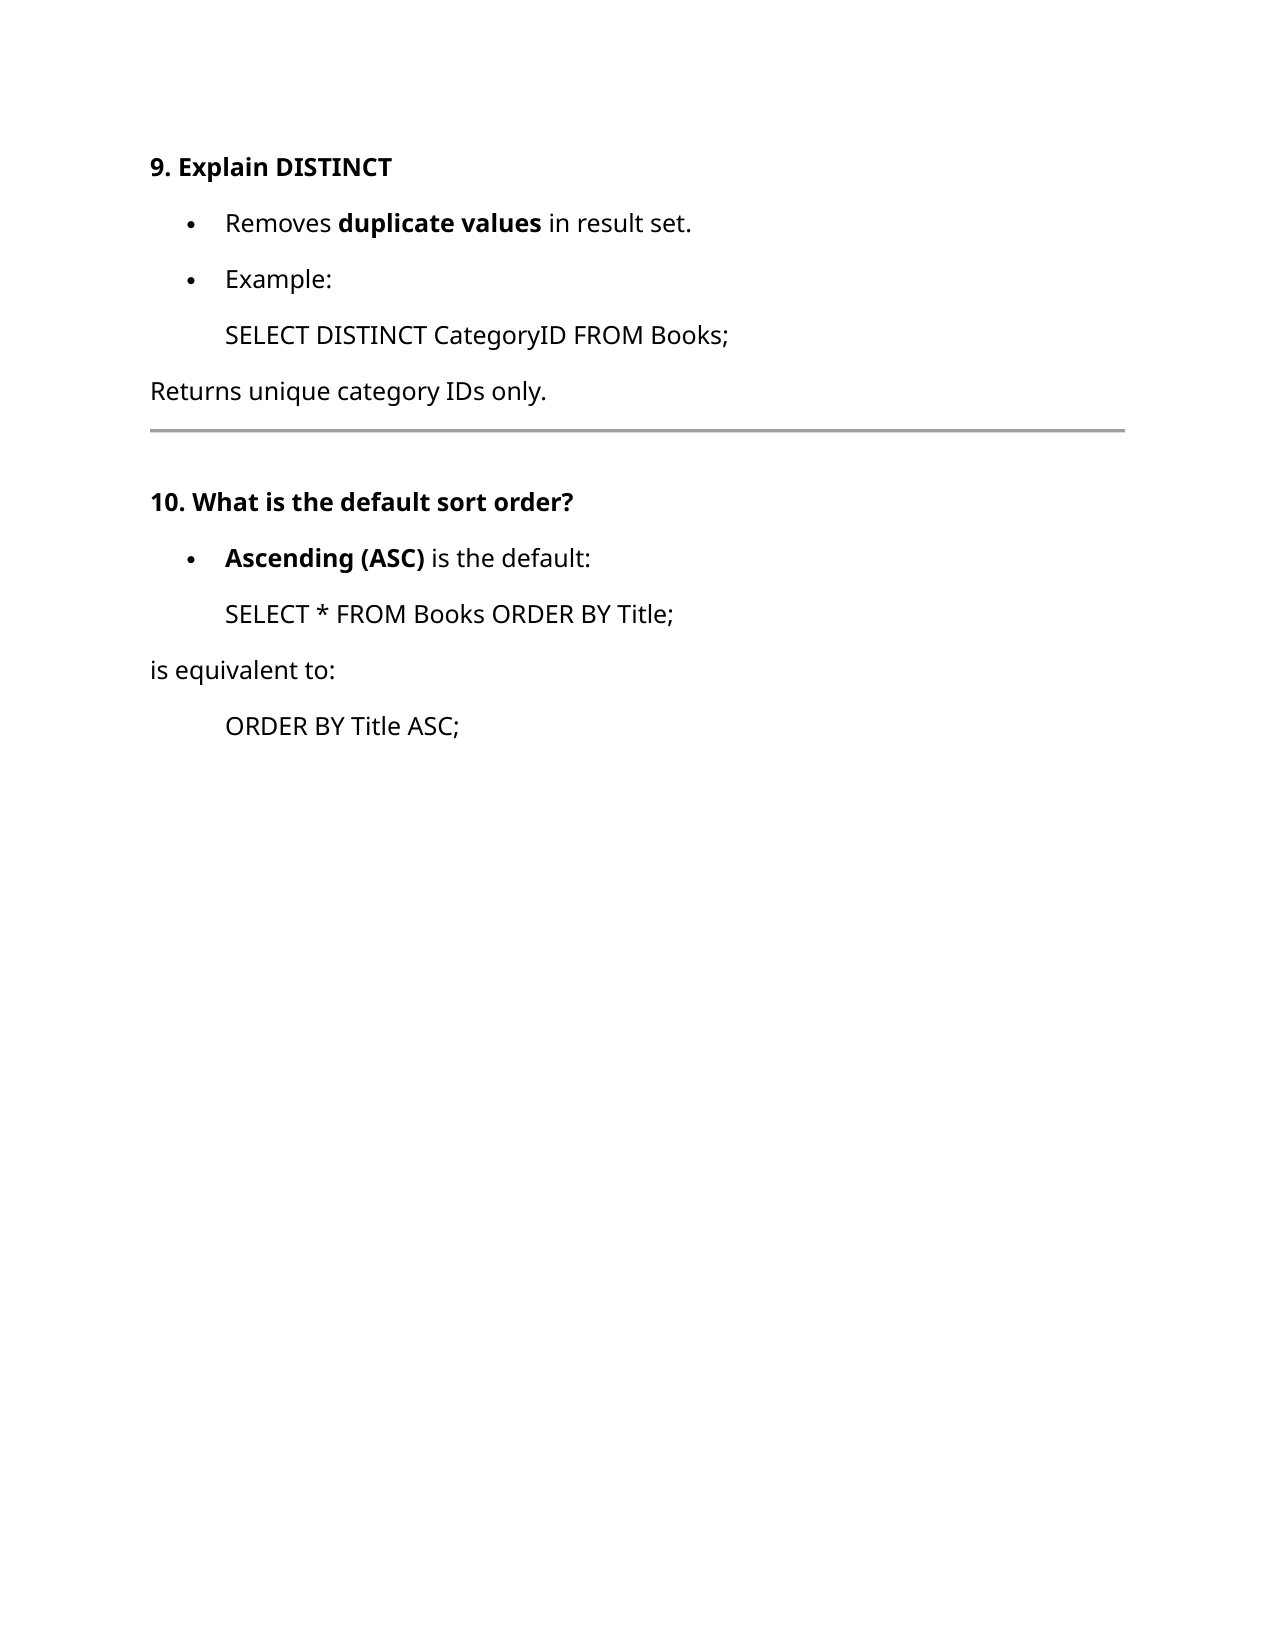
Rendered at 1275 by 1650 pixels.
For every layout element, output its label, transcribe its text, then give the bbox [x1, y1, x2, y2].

text SELECT * FROM Books ORDER BY Title; [150, 597, 1125, 631]
text Returns unique category IDs only. [150, 373, 1125, 407]
text SELECT DISTINCT CategoryID FROM Books; [150, 317, 1125, 352]
list Ascending (ASC) is the default: [187, 541, 1125, 575]
list Example: [187, 262, 1125, 296]
text 10. What is the default sort order? [150, 485, 1125, 519]
text is equivalent to: [150, 652, 1125, 687]
text 9. Explain DISTINCT [150, 150, 1125, 184]
list Removes duplicate values in result set. [187, 206, 1125, 240]
text ORDER BY Title ASC; [150, 708, 1125, 742]
